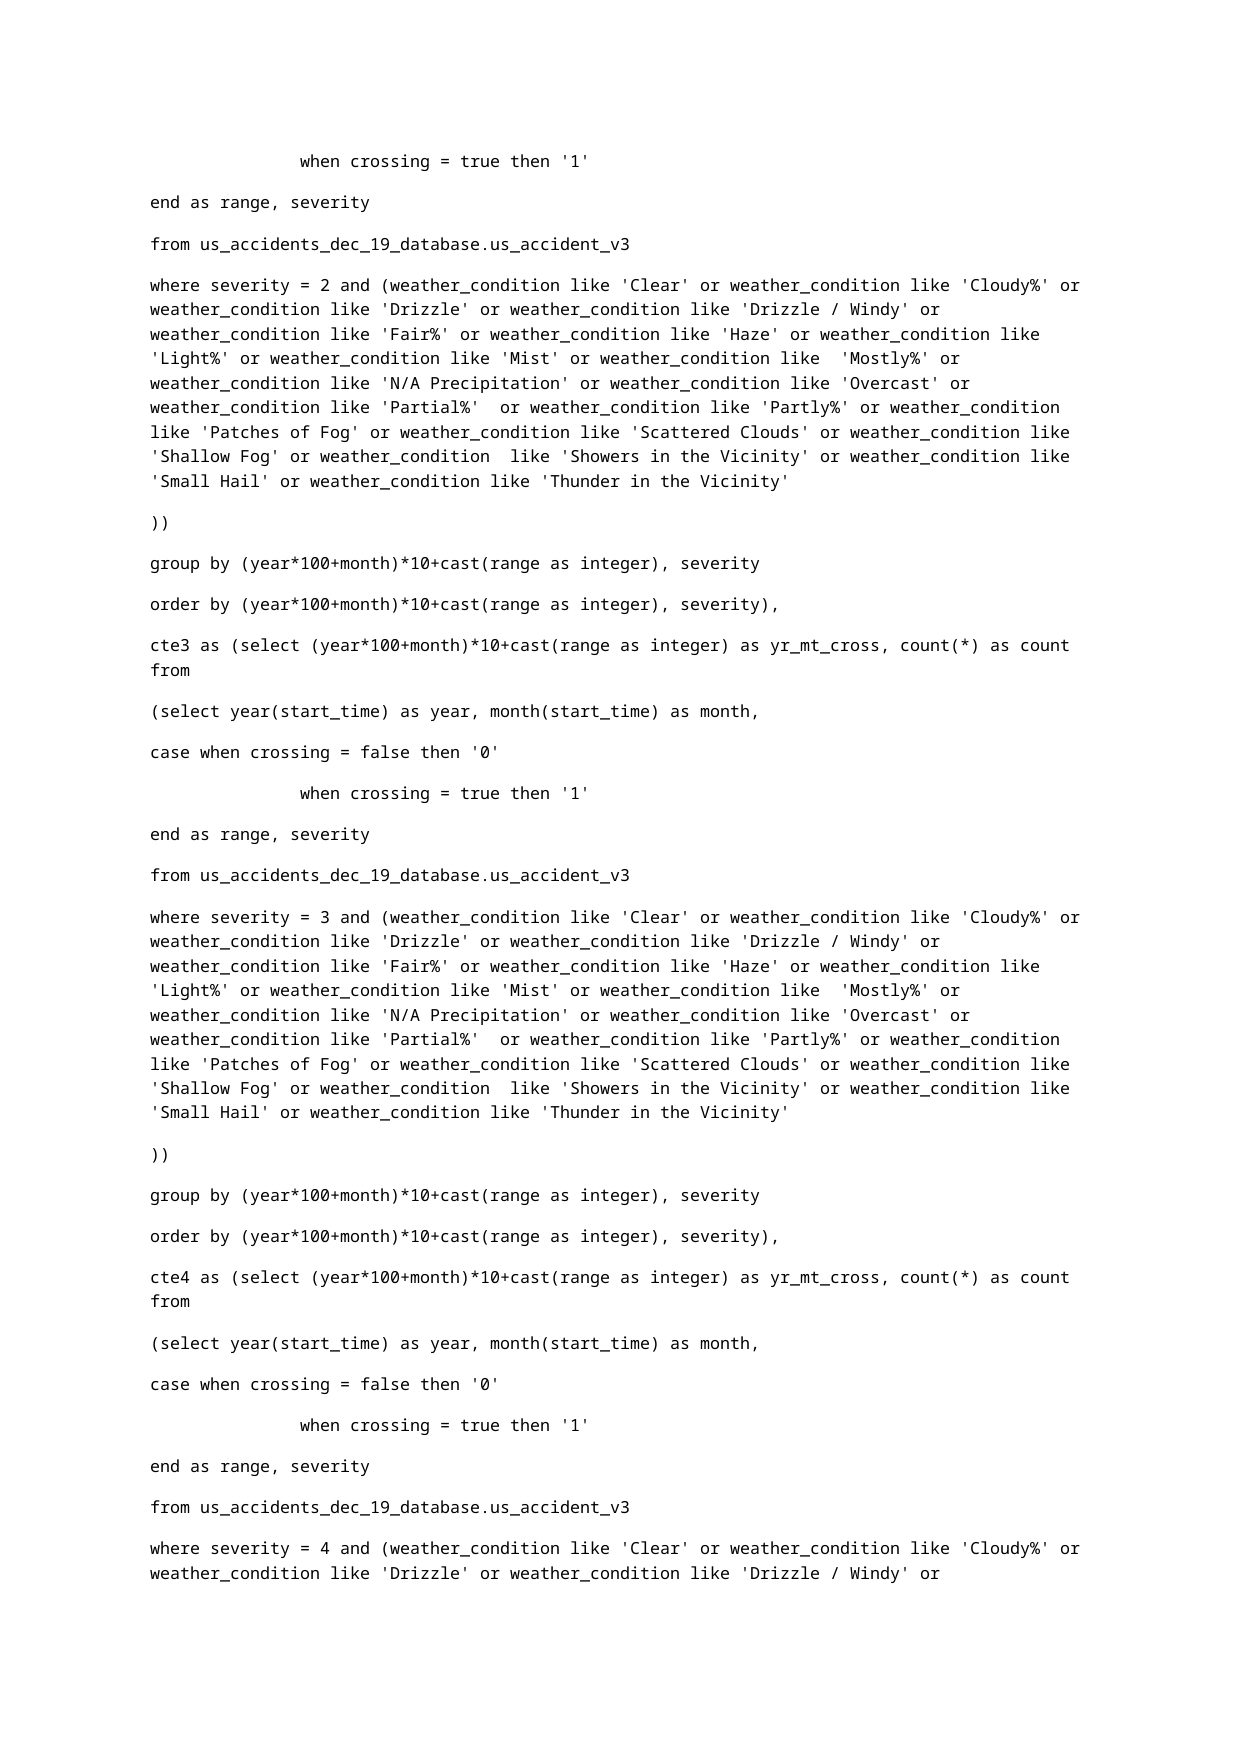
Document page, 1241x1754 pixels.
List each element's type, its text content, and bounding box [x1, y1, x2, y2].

text where severity = 3 and (weather_condition like 'Clear' or weather_condition like 'Cloudy%' or weather_condition like 'Drizzle' or weather_condition like 'Drizzle / Windy' or weather_condition like 'Fair%' or weather_condition like 'Haze' or weather_condition like 'Light%' or weather_condition like 'Mist' or weather_condition like 'Mostly%' or weather_condition like 'N/A Precipitation' or weather_condition like 'Overcast' or weather_condition like 'Partial%' or weather_condition like 'Partly%' or weather_condition like 'Patches of Fog' or weather_condition like 'Scattered Clouds' or weather_condition like 'Shallow Fog' or weather_condition like 'Showers in the Vicinity' or weather_condition like 'Small Hail' or weather_condition like 'Thunder in the Vicinity' [150, 905, 1090, 1124]
text (select year(start_time) as year, month(start_time) as month, [150, 699, 1090, 722]
text where severity = 2 and (weather_condition like 'Clear' or weather_condition like 'Cloudy%' or weather_condition like 'Drizzle' or weather_condition like 'Drizzle / Windy' or weather_condition like 'Fair%' or weather_condition like 'Haze' or weather_condition like 'Light%' or weather_condition like 'Mist' or weather_condition like 'Mostly%' or weather_condition like 'N/A Precipitation' or weather_condition like 'Overcast' or weather_condition like 'Partial%' or weather_condition like 'Partly%' or weather_condition like 'Patches of Fog' or weather_condition like 'Scattered Clouds' or weather_condition like 'Shallow Fog' or weather_condition like 'Showers in the Vicinity' or weather_condition like 'Small Hail' or weather_condition like 'Thunder in the Vicinity' [150, 273, 1090, 492]
text case when crossing = false then '0' [150, 1372, 1090, 1395]
text case when crossing = false then '0' [150, 741, 1090, 763]
text end as range, severity [150, 191, 1090, 214]
text cte4 as (select (year*100+month)*10+cast(range as integer) as yr_mt_cross, count(*) as count from [150, 1266, 1090, 1313]
text when crossing = true then '1' [150, 782, 1090, 804]
text from us_accidents_dec_19_database.us_accident_v3 [150, 232, 1090, 255]
text end as range, severity [150, 823, 1090, 846]
text from us_accidents_dec_19_database.us_accident_v3 [150, 864, 1090, 887]
text cte3 as (select (year*100+month)*10+cast(range as integer) as yr_mt_cross, count(*) as count from [150, 634, 1090, 681]
text from us_accidents_dec_19_database.us_accident_v3 [150, 1496, 1090, 1518]
text (select year(start_time) as year, month(start_time) as month, [150, 1331, 1090, 1354]
text group by (year*100+month)*10+cast(range as integer), severity [150, 552, 1090, 574]
text end as range, severity [150, 1455, 1090, 1477]
text when crossing = true then '1' [150, 150, 1090, 173]
text group by (year*100+month)*10+cast(range as integer), severity [150, 1183, 1090, 1206]
text )) [150, 510, 1090, 533]
text when crossing = true then '1' [150, 1413, 1090, 1436]
text )) [150, 1142, 1090, 1165]
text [150, 1537, 1090, 1584]
text order by (year*100+month)*10+cast(range as integer), severity), [150, 593, 1090, 615]
text order by (year*100+month)*10+cast(range as integer), severity), [150, 1224, 1090, 1247]
